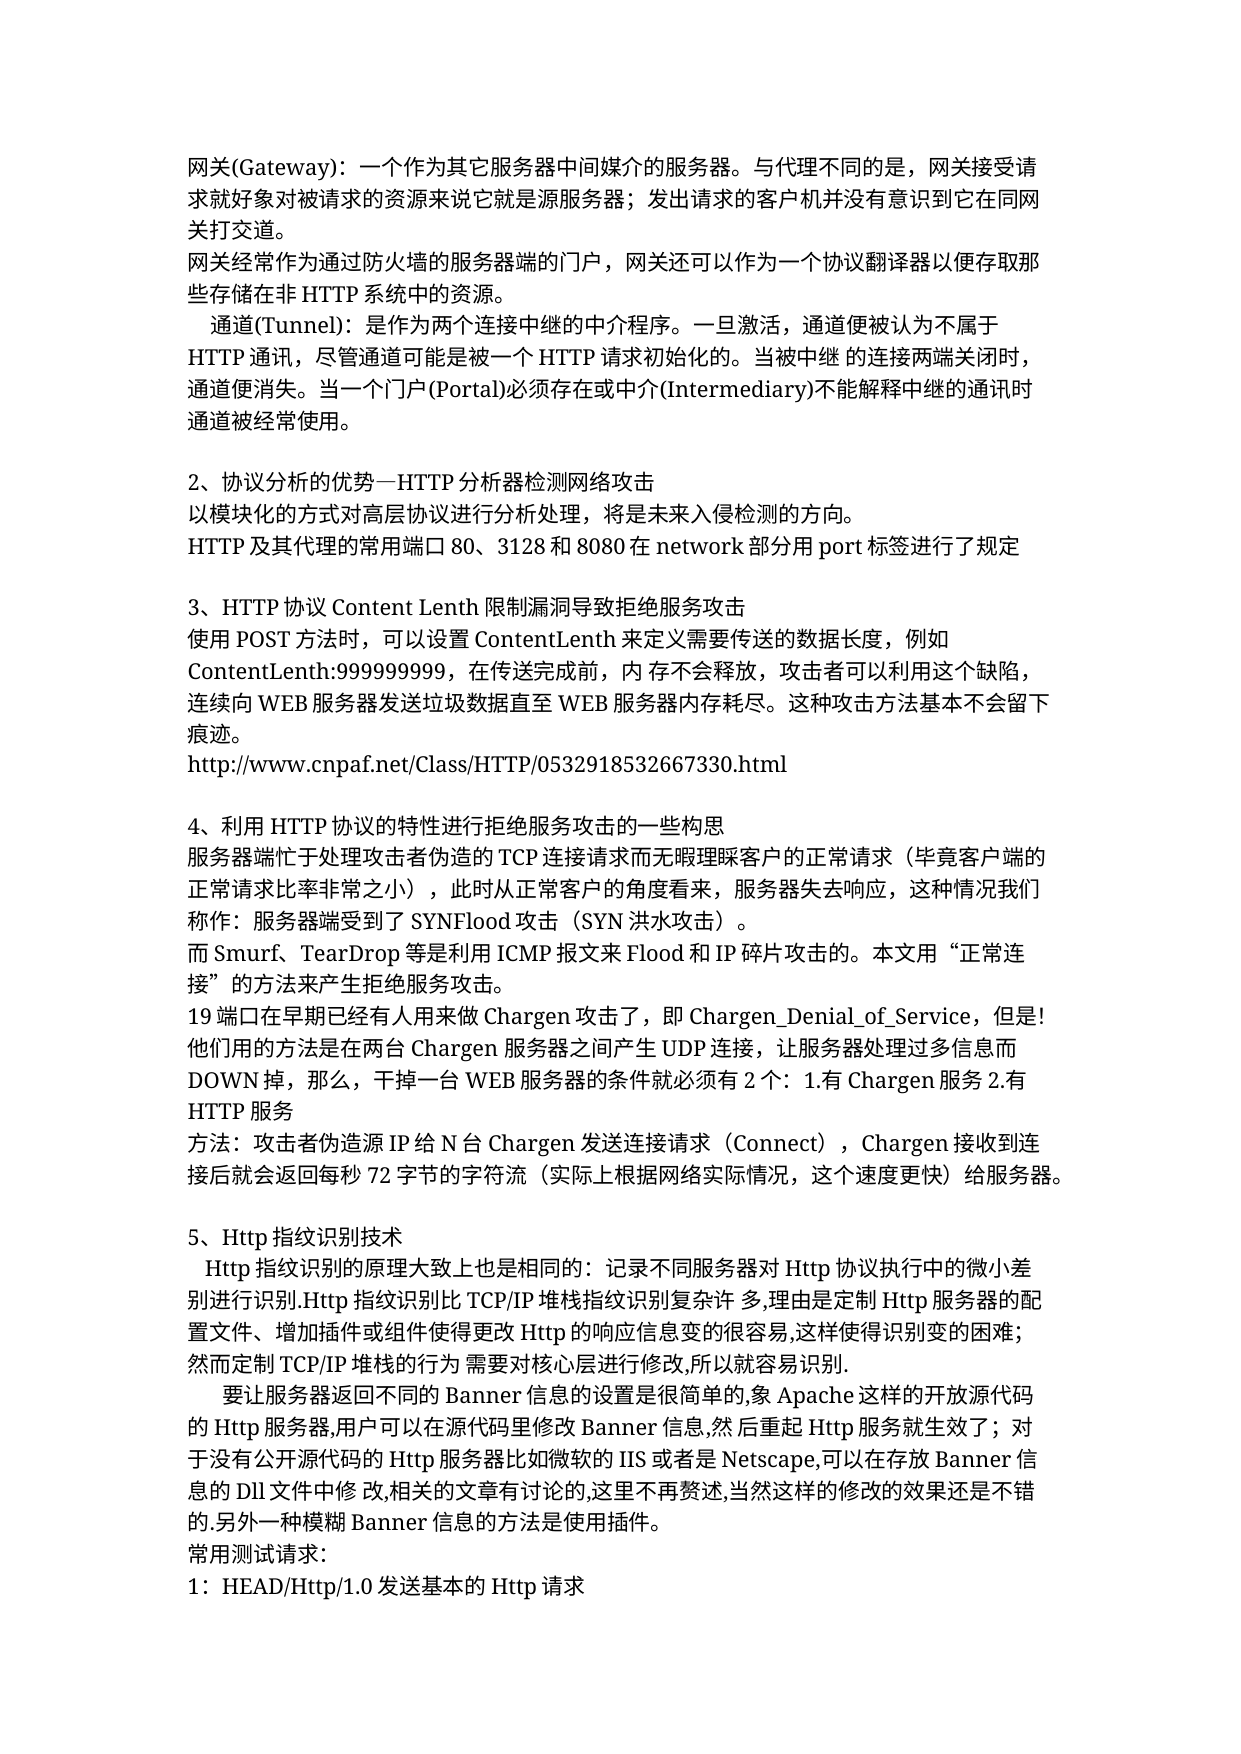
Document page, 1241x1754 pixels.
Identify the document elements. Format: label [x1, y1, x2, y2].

text [187, 150, 1053, 1601]
